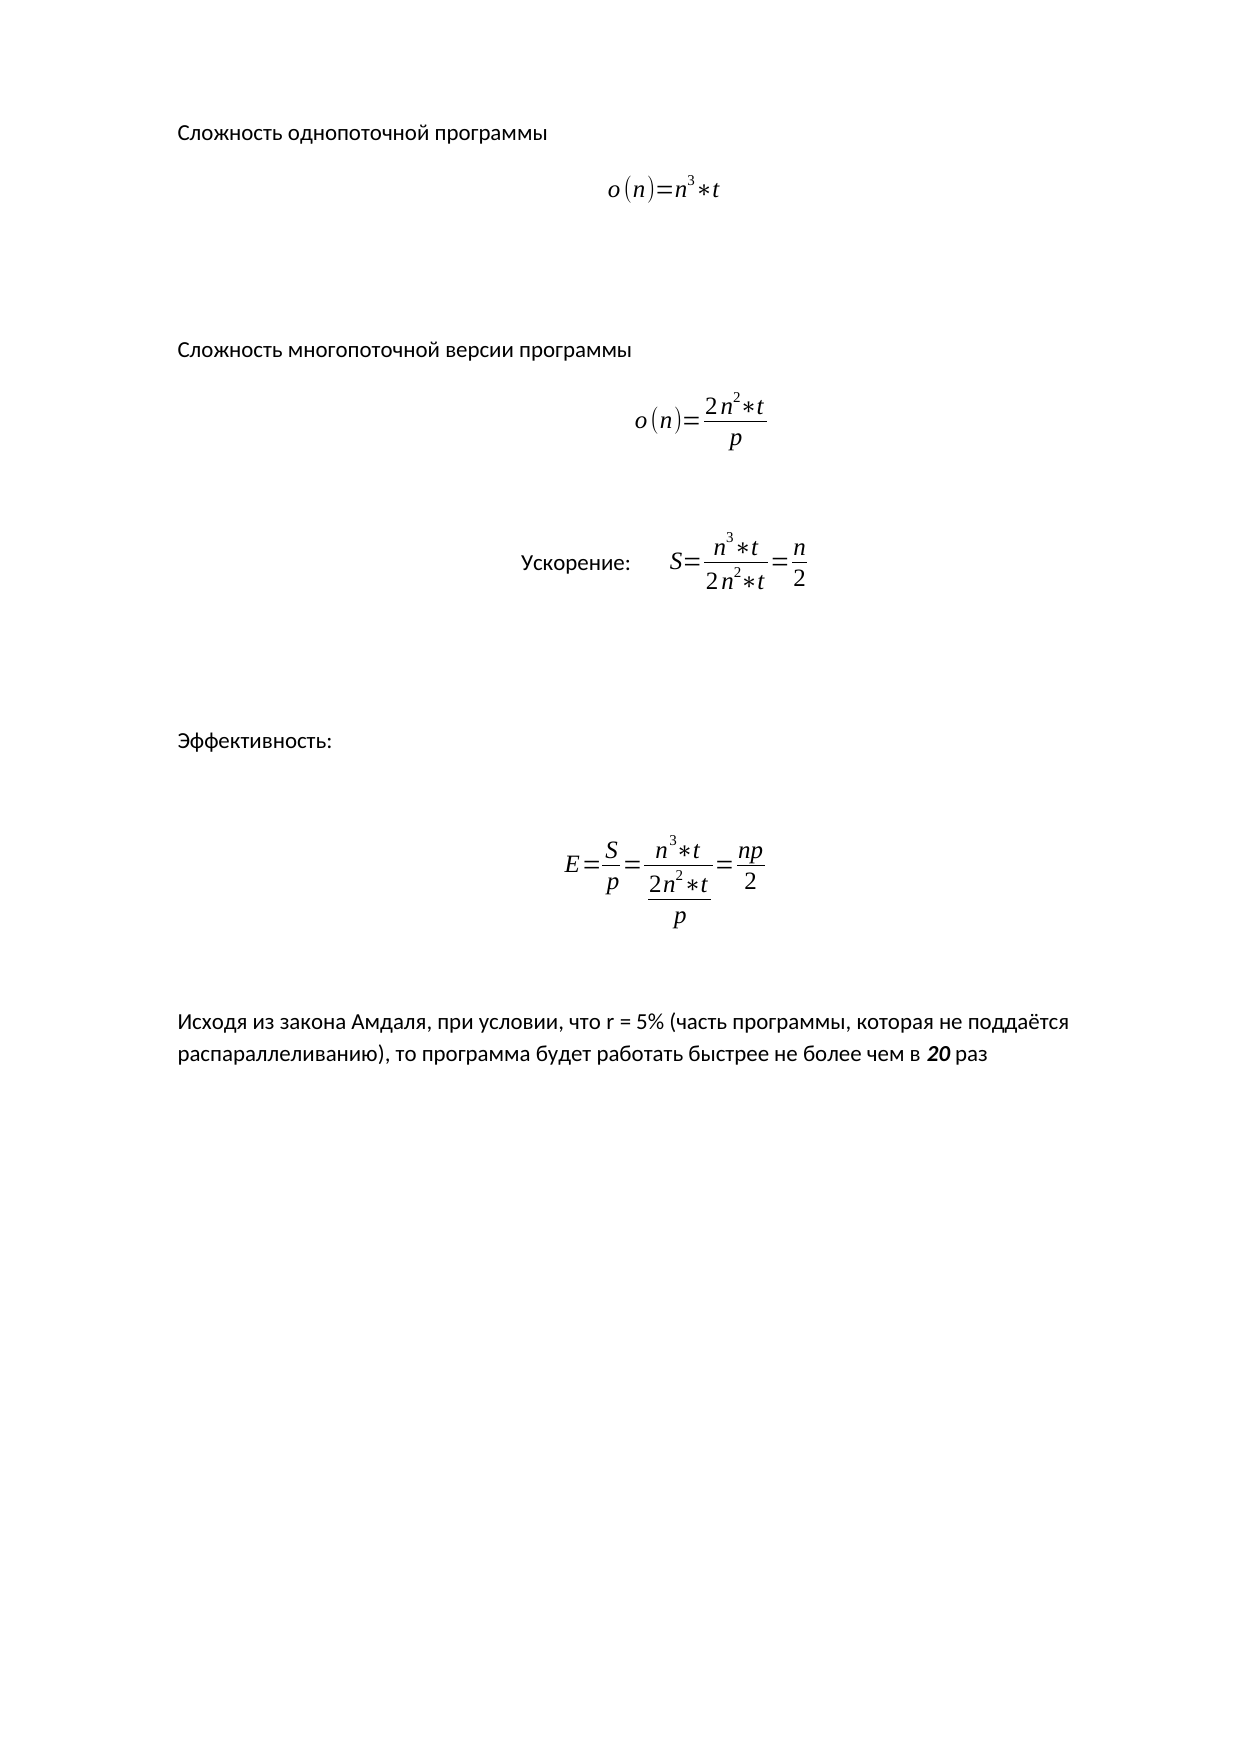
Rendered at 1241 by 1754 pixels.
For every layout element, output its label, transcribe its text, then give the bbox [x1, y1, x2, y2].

text Сложность многопоточной версии программы [177, 335, 1152, 363]
text Эффективность: [177, 726, 1152, 754]
text Сложность однопоточной программы [177, 118, 1152, 146]
text Ускорение: [177, 529, 1152, 595]
text Исходя из закона Амдаля, при условии, что r = 5% (часть программы, которая не поддаётся распараллеливанию), то программа будет работать быстрее не более чем в 20 раз [177, 1007, 1152, 1067]
